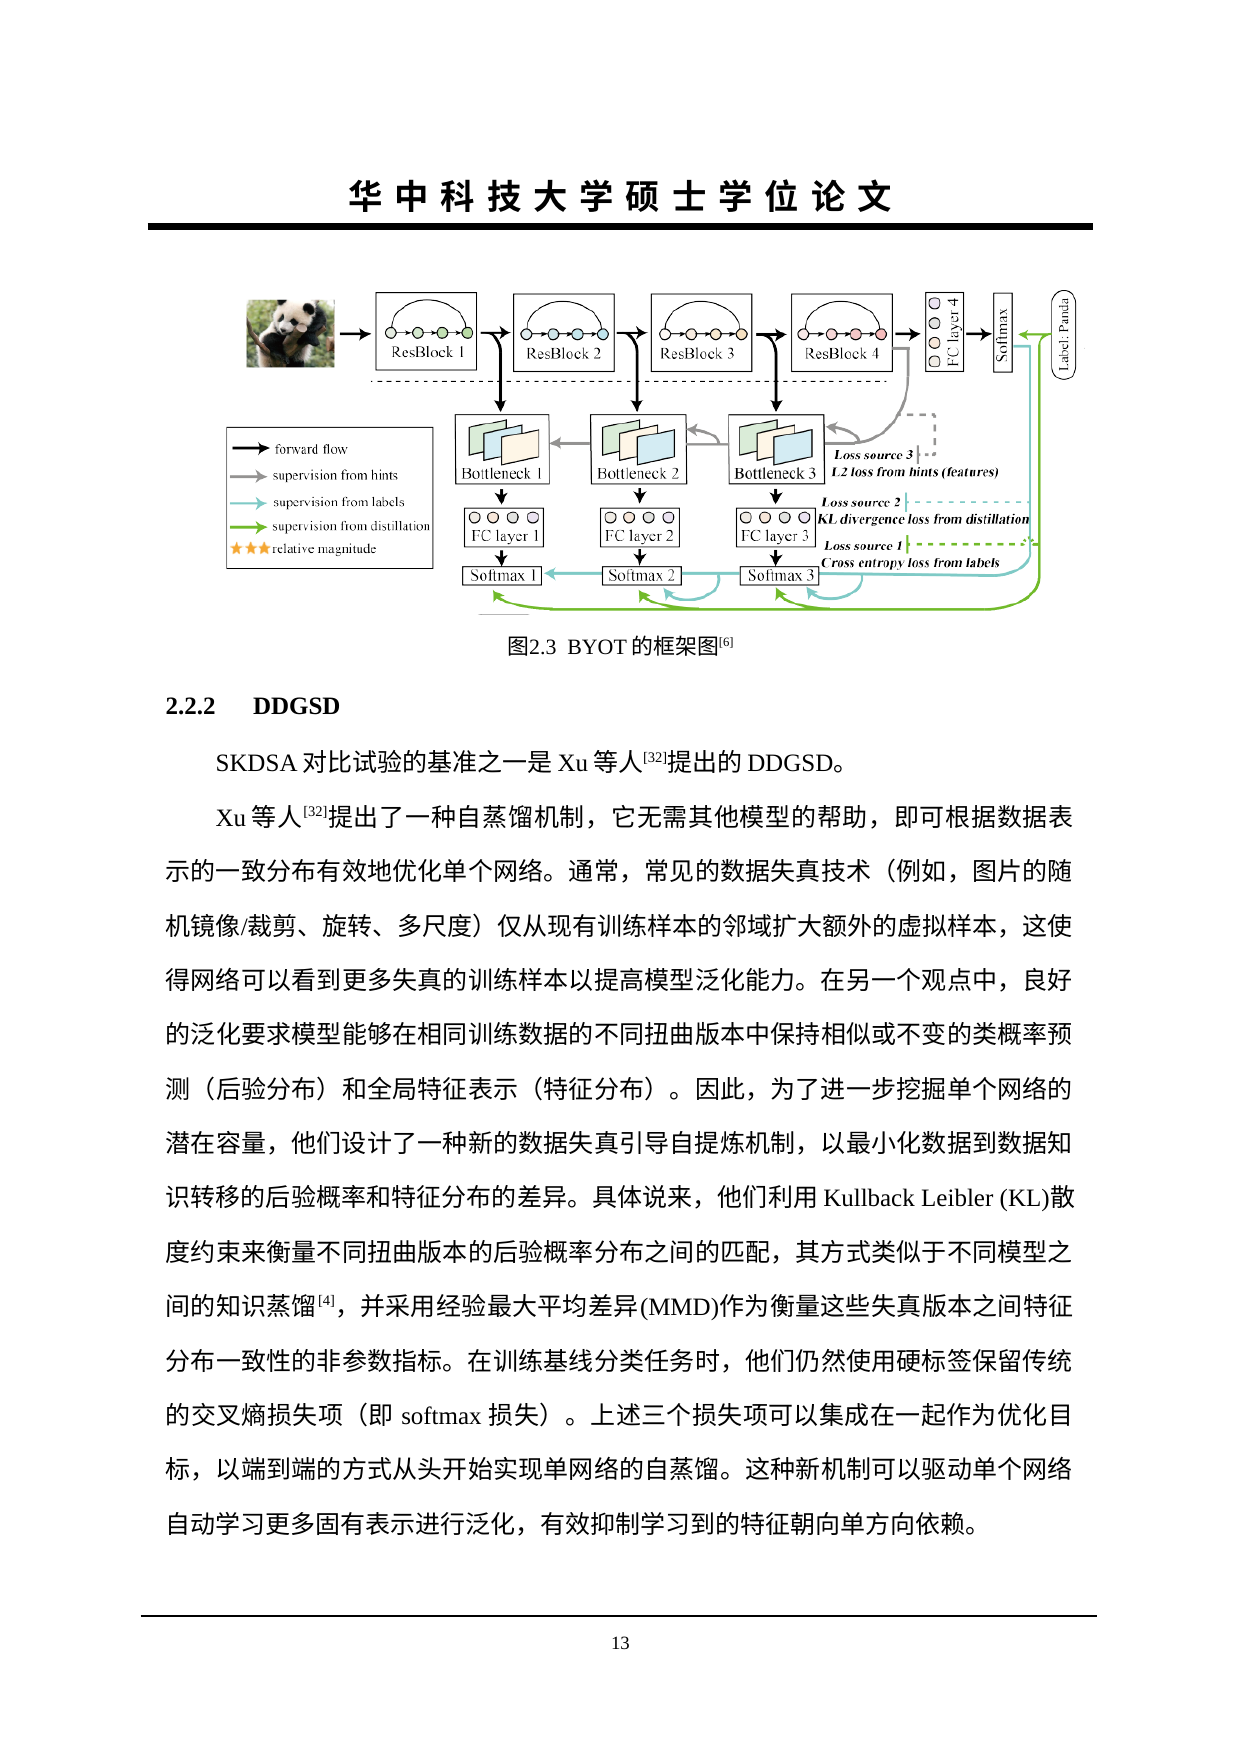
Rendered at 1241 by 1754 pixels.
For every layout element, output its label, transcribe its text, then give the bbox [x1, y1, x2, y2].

picture [215, 265, 1085, 615]
text SKDSA对比试验的基准之一是Xu等人[32]提出的DDGSD。 [165, 743, 1075, 779]
subtitle DDGSD [165, 691, 1075, 720]
text Xu等人[32]提出了一种自蒸馏机制，它无需其他模型的帮助，即可根据数据表示的一致分布有效地优化单个网络。通常，常见的数据失真技术（例如，图片的随机镜像/裁剪、旋转、多尺度）仅从现有训练样本的邻域扩大额外的虚拟样本，这使得网络可以看到更多失真的训练样本以提高模型泛化能力。在另一个观点中，良好的泛化要求模型能够在相同训练数据的不同扭曲版本中保持相似或不变的类概率预测（后验分布）和全局特征表示（特征分布）。因此，为了进一步挖掘单个网络的潜在容量，他们设计了一种新的数据失真引导自提炼机制，以最小化数据到数据知识转移的后验概率和特征分布的差异。具体说来，他们利用Kullback Leibler (KL)散度约束来衡量不同扭曲版本的后验概率分布之间的匹配，其方式类似于不同模型之间的知识蒸馏[4]，并采用经验最大平均差异(MMD)作为衡量这些失真版本之间特征分布一致性的非参数指标。在训练基线分类任务时，他们仍然使用硬标签保留传统的交叉熵损失项（即 softmax 损失）。上述三个损失项可以集成在一起作为优化目标，以端到端的方式从头开始实现单网络的自蒸馏。这种新机制可以驱动单个网络自动学习更多固有表示进行泛化，有效抑制学习到的特征朝向单方向依赖。 [165, 797, 1075, 1540]
